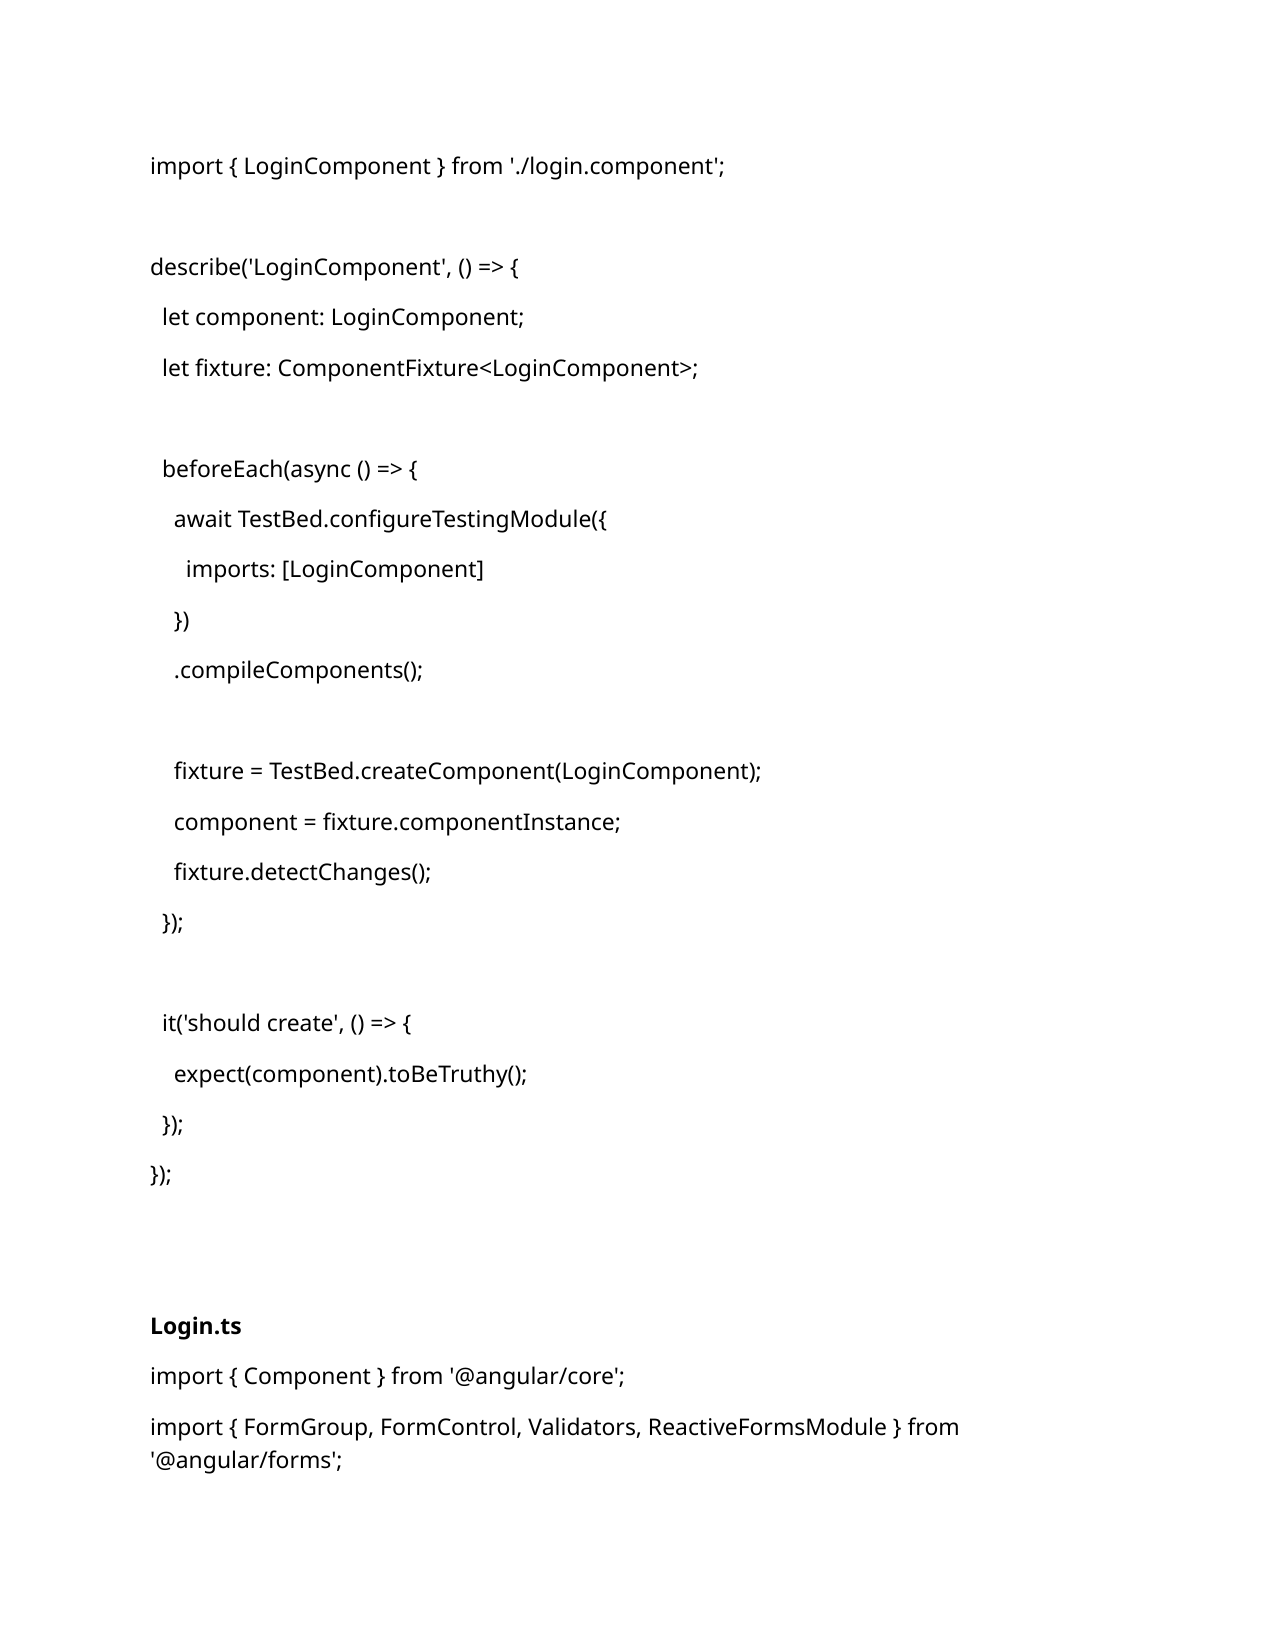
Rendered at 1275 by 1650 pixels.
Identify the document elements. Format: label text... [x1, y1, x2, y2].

text }); [150, 906, 1125, 937]
text expect(component).toBeTruthy(); [150, 1057, 1125, 1089]
text Login.ts [150, 1309, 1125, 1341]
text it('should create', () => { [150, 1007, 1125, 1038]
text }); [150, 1158, 1125, 1189]
text let component: LoginComponent; [150, 301, 1125, 332]
text .compileComponents(); [150, 654, 1125, 685]
text fixture.detectChanges(); [150, 856, 1125, 887]
text await TestBed.configureTestingModule({ [150, 503, 1125, 534]
text import { Component } from '@angular/core'; [150, 1360, 1125, 1391]
text fixture = TestBed.createComponent(LoginComponent); [150, 755, 1125, 786]
text imports: [LoginComponent] [150, 553, 1125, 584]
text let fixture: ComponentFixture<LoginComponent>; [150, 352, 1125, 383]
text }); [150, 1108, 1125, 1139]
text import { FormGroup, FormControl, Validators, ReactiveFormsModule } from '@angular/forms'; [150, 1410, 1125, 1475]
text beforeEach(async () => { [150, 452, 1125, 484]
text }) [150, 604, 1125, 635]
text import { LoginComponent } from './login.component'; [150, 150, 1125, 181]
text component = fixture.componentInstance; [150, 805, 1125, 837]
text describe('LoginComponent', () => { [150, 251, 1125, 282]
